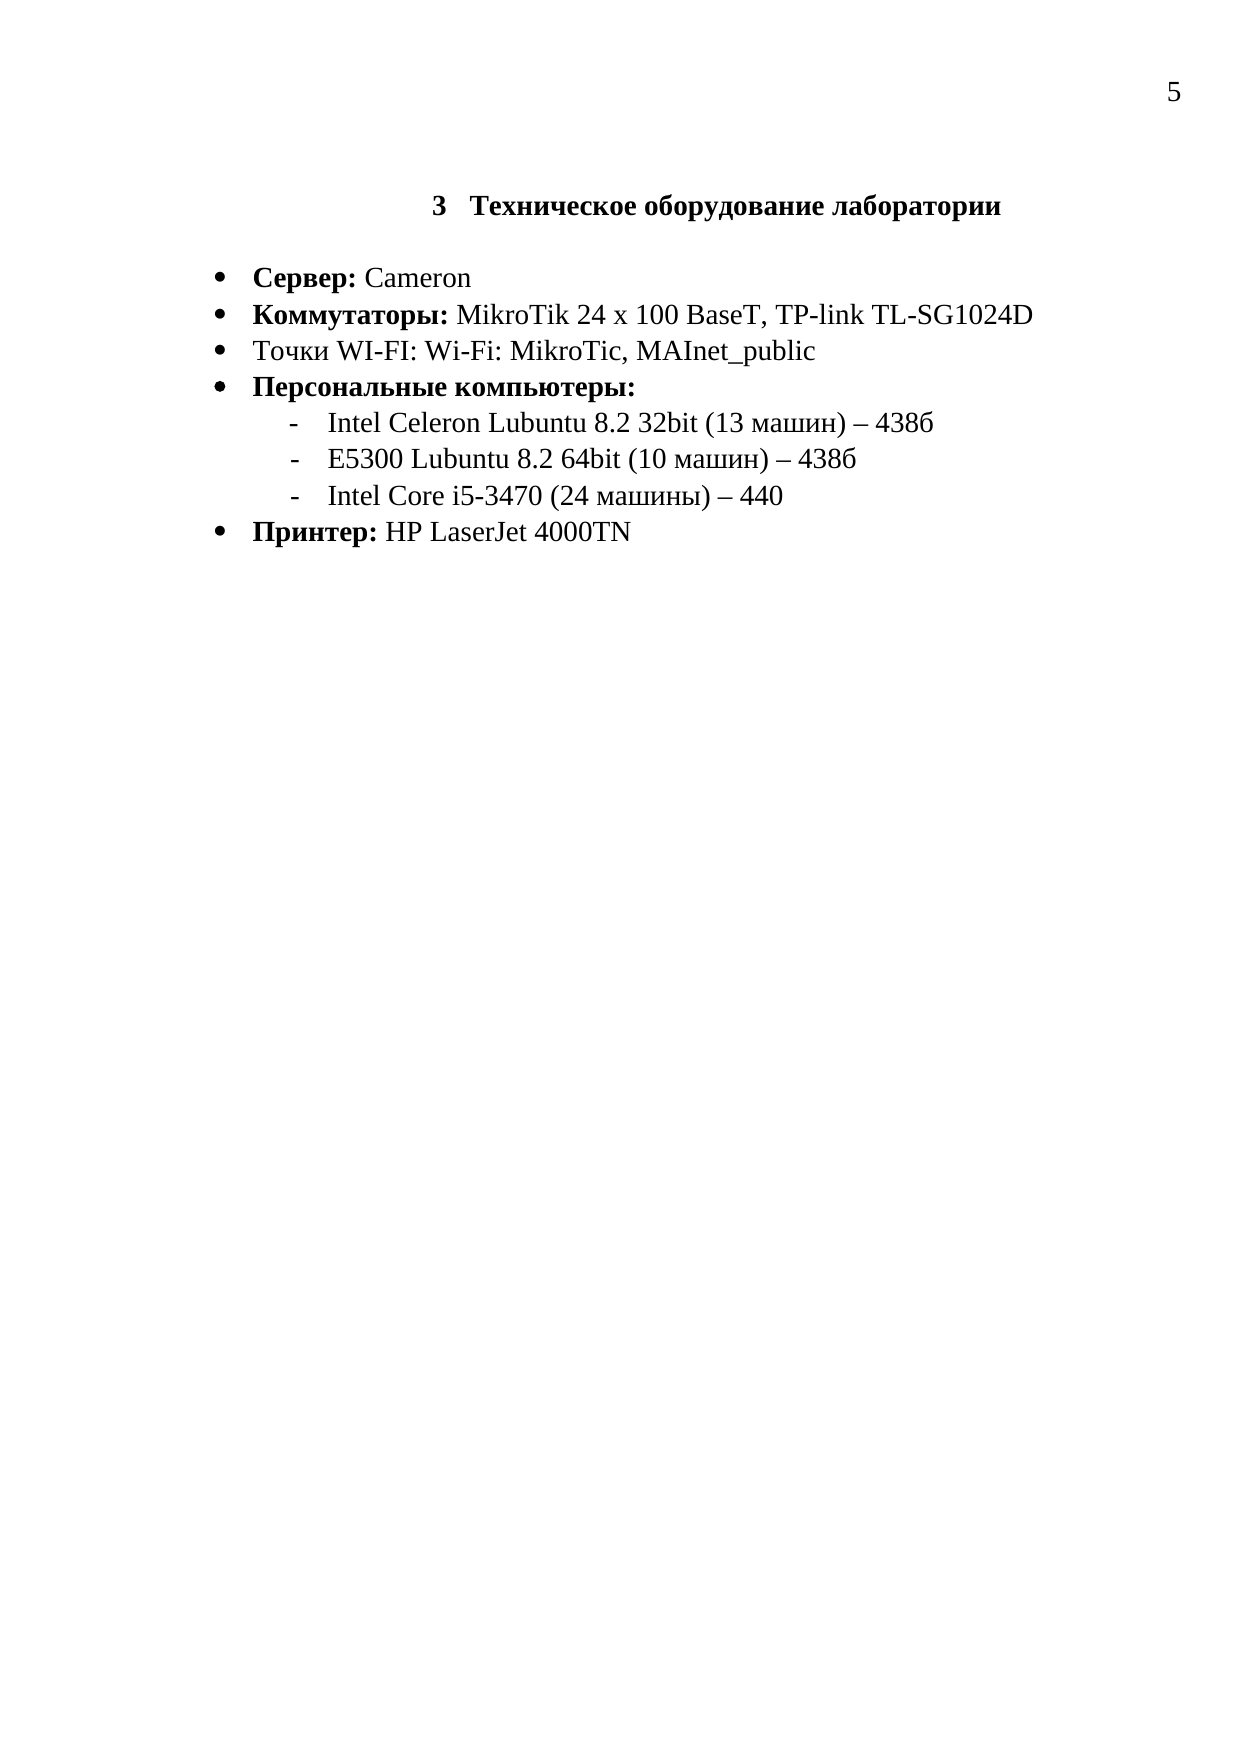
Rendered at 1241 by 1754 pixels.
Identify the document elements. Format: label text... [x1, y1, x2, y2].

list Сервер: Cameron [215, 261, 1181, 294]
list Принтер: HP LaserJet 4000TN [215, 514, 1181, 548]
list E5300 Lubuntu 8.2 64bit (10 машин) – 438б [290, 442, 1181, 475]
list Точки WI-FI: Wi-Fi: MikroTic, MAInet_public [215, 333, 1181, 367]
list Коммутаторы: MikroTik 24 x 100 BaseT, TP-link TL-SG1024D [215, 297, 1181, 330]
list Персональные компьютеры: [215, 369, 1181, 403]
list Intel Core i5-3470 (24 машины) – 440 [290, 478, 1181, 511]
list Техническое оборудование лаборатории [252, 188, 1181, 222]
list - Intel Celeron Lubuntu 8.2 32bit (13 машин) – 438б [252, 406, 1181, 439]
